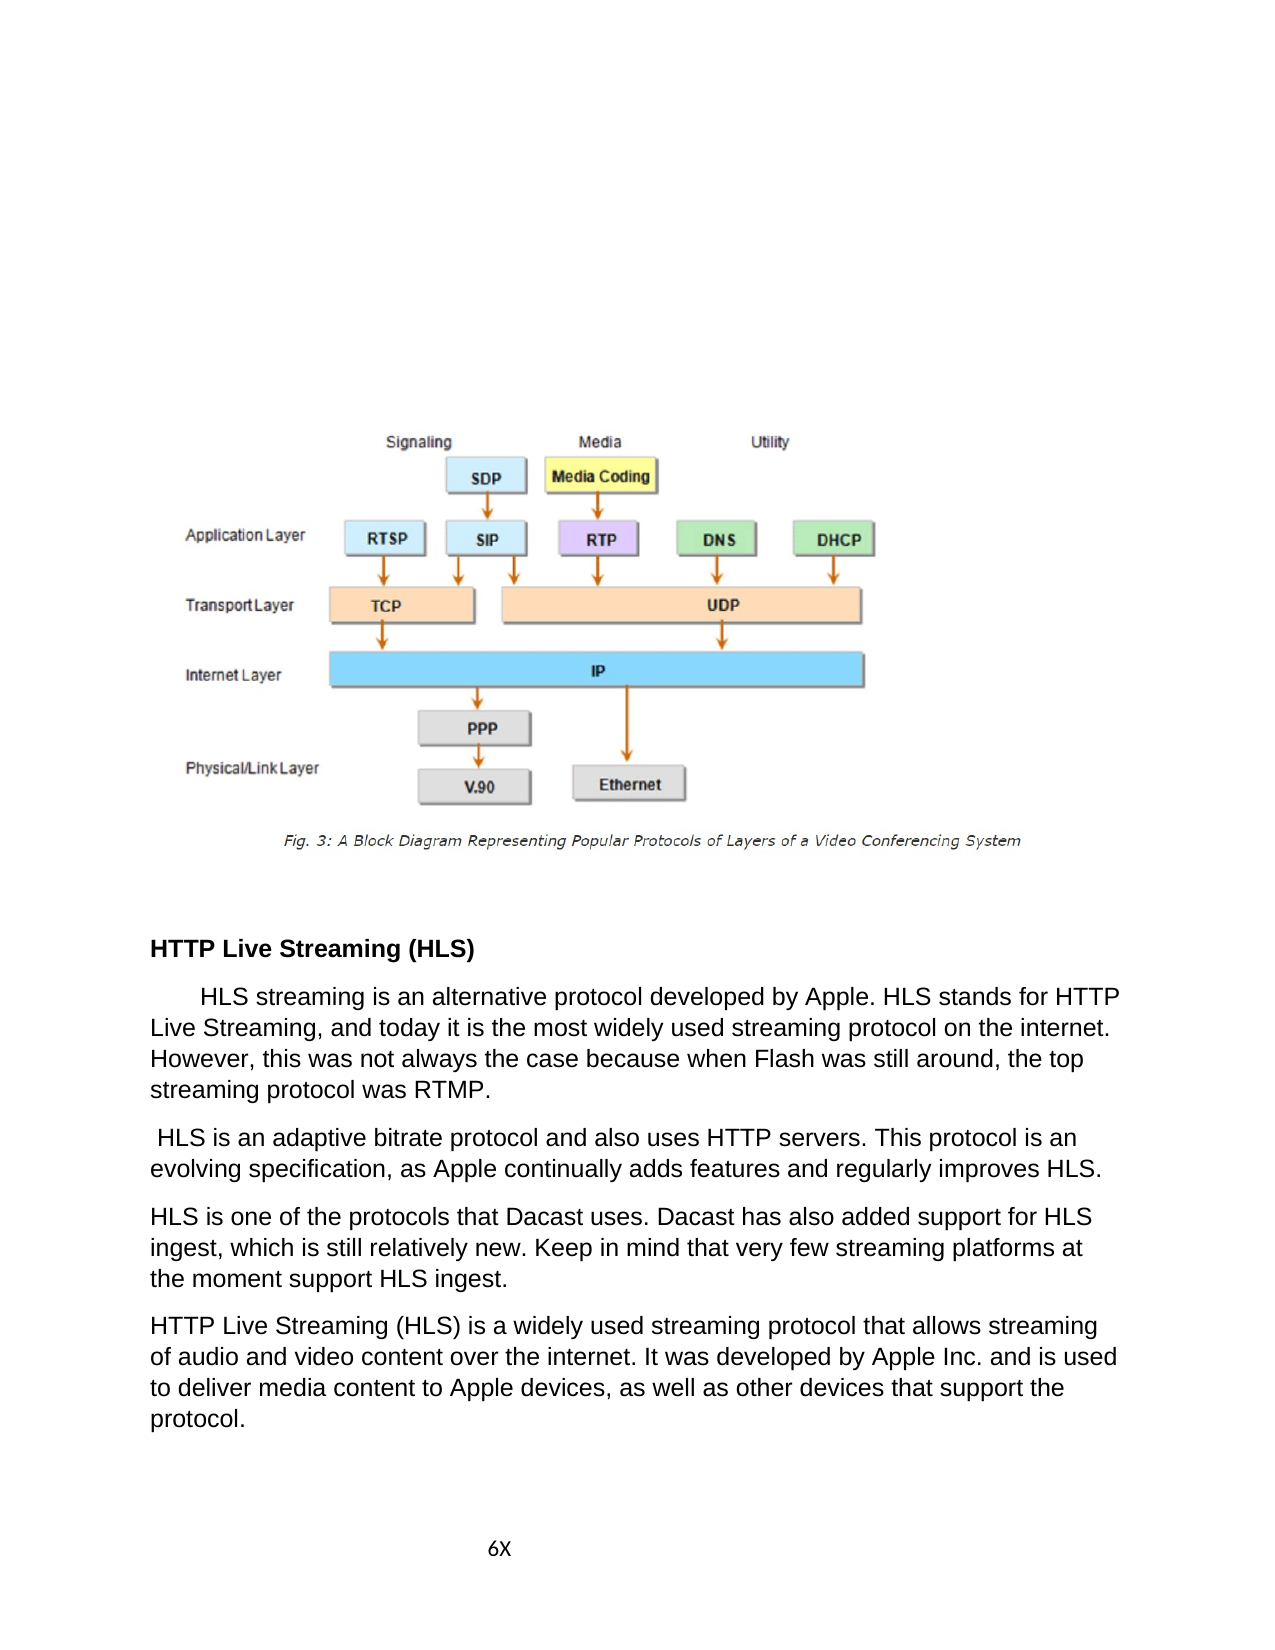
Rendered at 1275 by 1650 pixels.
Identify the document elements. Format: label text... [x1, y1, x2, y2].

text HLS streaming is an alternative protocol developed by Apple. HLS stands for HTTP Live Streaming, and today it is the most widely used streaming protocol on the internet. However, this was not always the case because when Flash was still around, the top streaming protocol was RTMP. [150, 982, 1125, 1104]
text HLS is an adaptive bitrate protocol and also uses HTTP servers. This protocol is an evolving specification, as Apple continually adds features and regularly improves HLS. [150, 1123, 1125, 1182]
text HTTP Live Streaming (HLS) is a widely used streaming protocol that allows streaming of audio and video content over the internet. It was developed by Apple Inc. and is used to deliver media content to Apple devices, as well as other devices that support the protocol. [150, 1311, 1125, 1433]
text HTTP Live Streaming (HLS) [150, 934, 1125, 963]
text HLS is one of the protocols that Dacast uses. Dacast has also added support for HLS ingest, which is still relatively new. Keep in mind that very few streaming platforms at the moment support HLS ingest. [150, 1201, 1125, 1292]
picture [150, 388, 1125, 869]
